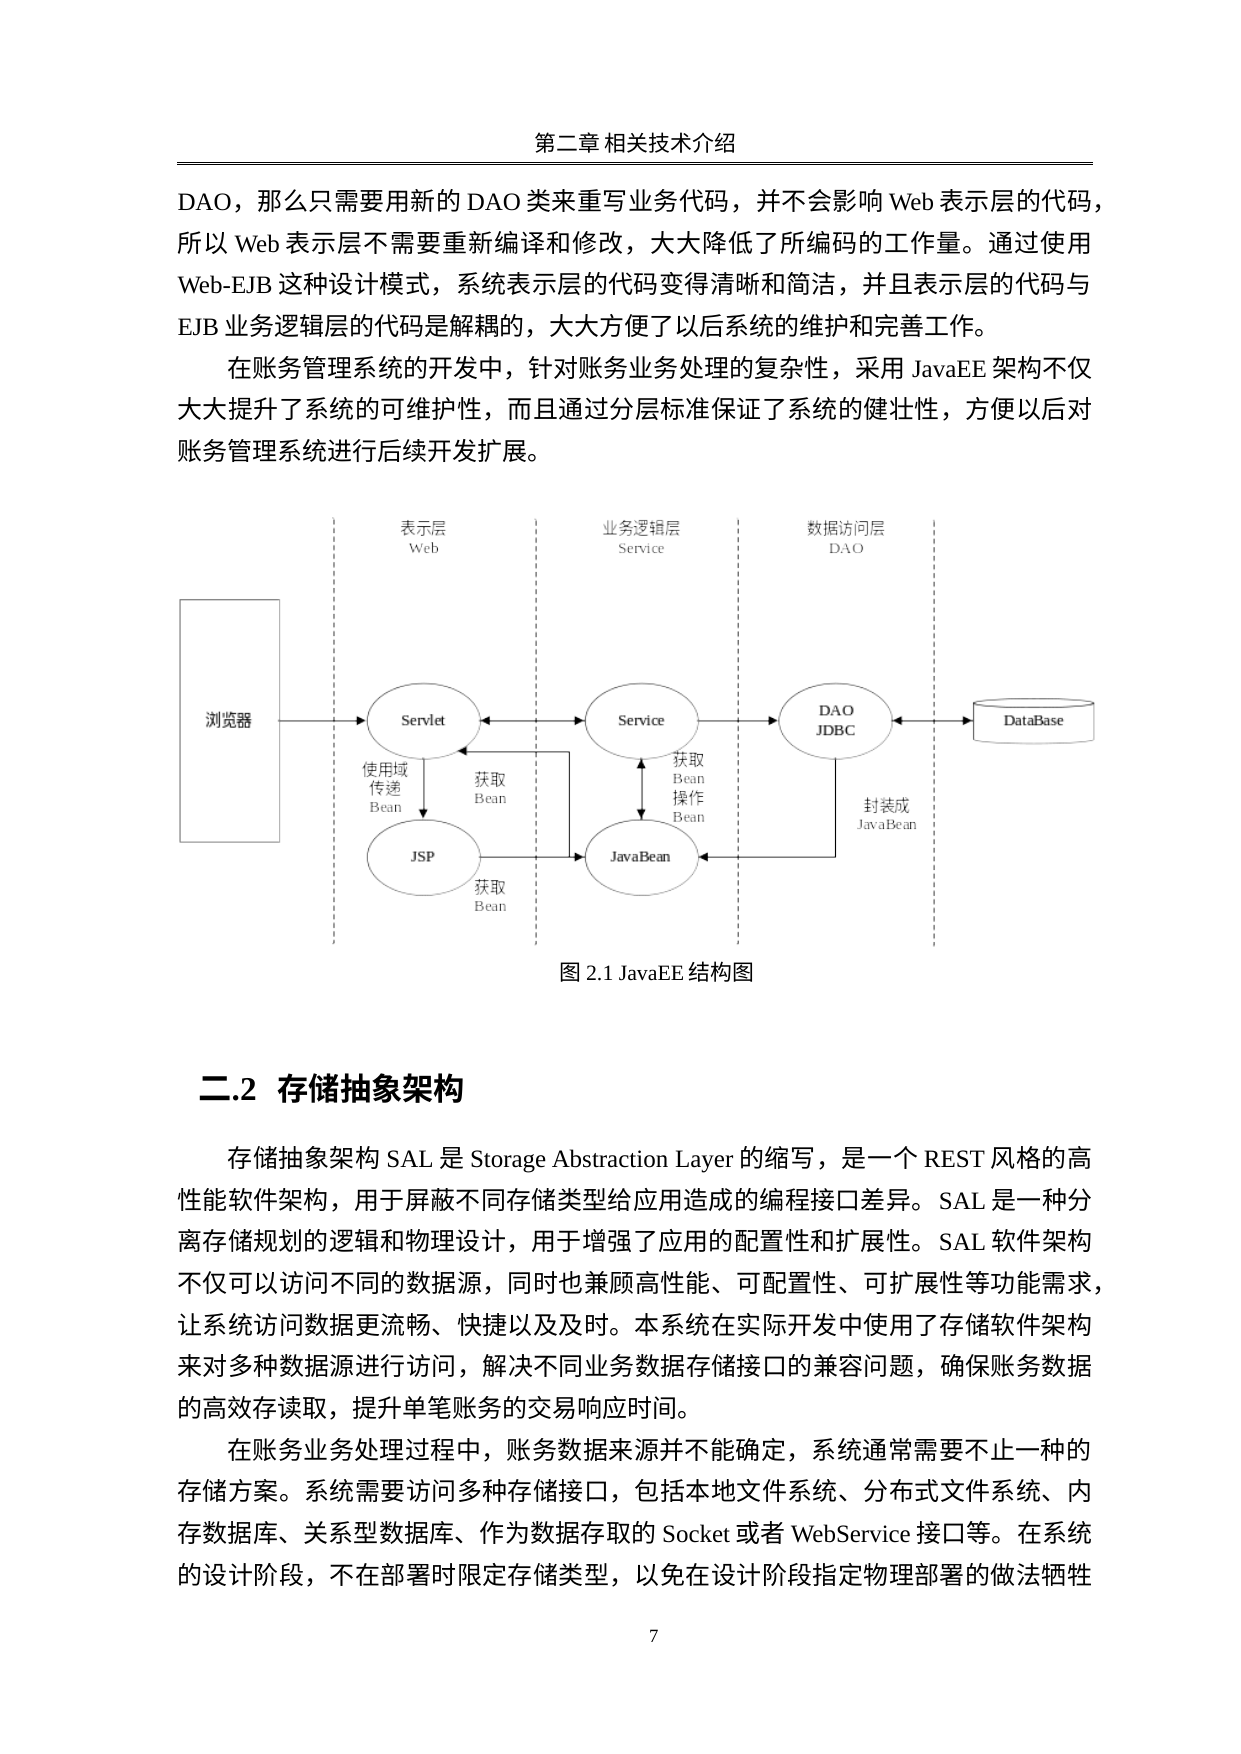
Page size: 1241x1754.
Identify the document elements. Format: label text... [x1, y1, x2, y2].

text 图2.1 JavaEE结构图 [177, 947, 1093, 988]
text 在账务管理系统的开发中，针对账务业务处理的复杂性，采用JavaEE架构不仅大大提升了系统的可维护性，而且通过分层标准保证了系统的健壮性，方便以后对账务管理系统进行后续开发扩展。 [177, 344, 1093, 469]
text 存储抽象架构SAL是Storage Abstraction Layer的缩写，是一个REST风格的高性能软件架构，用于屏蔽不同存储类型给应用造成的编程接口差异。SAL是一种分离存储规划的逻辑和物理设计，用于增强了应用的配置性和扩展性。SAL软件架构不仅可以访问不同的数据源，同时也兼顾高性能、可配置性、可扩展性等功能需求，让系统访问数据更流畅、快捷以及及时。本系统在实际开发中使用了存储软件架构来对多种数据源进行访问，解决不同业务数据存储接口的兼容问题，确保账务数据的高效存读取，提升单笔账务的交易响应时间。 [177, 1134, 1093, 1426]
subtitle 存储抽象架构 [177, 1067, 1093, 1109]
